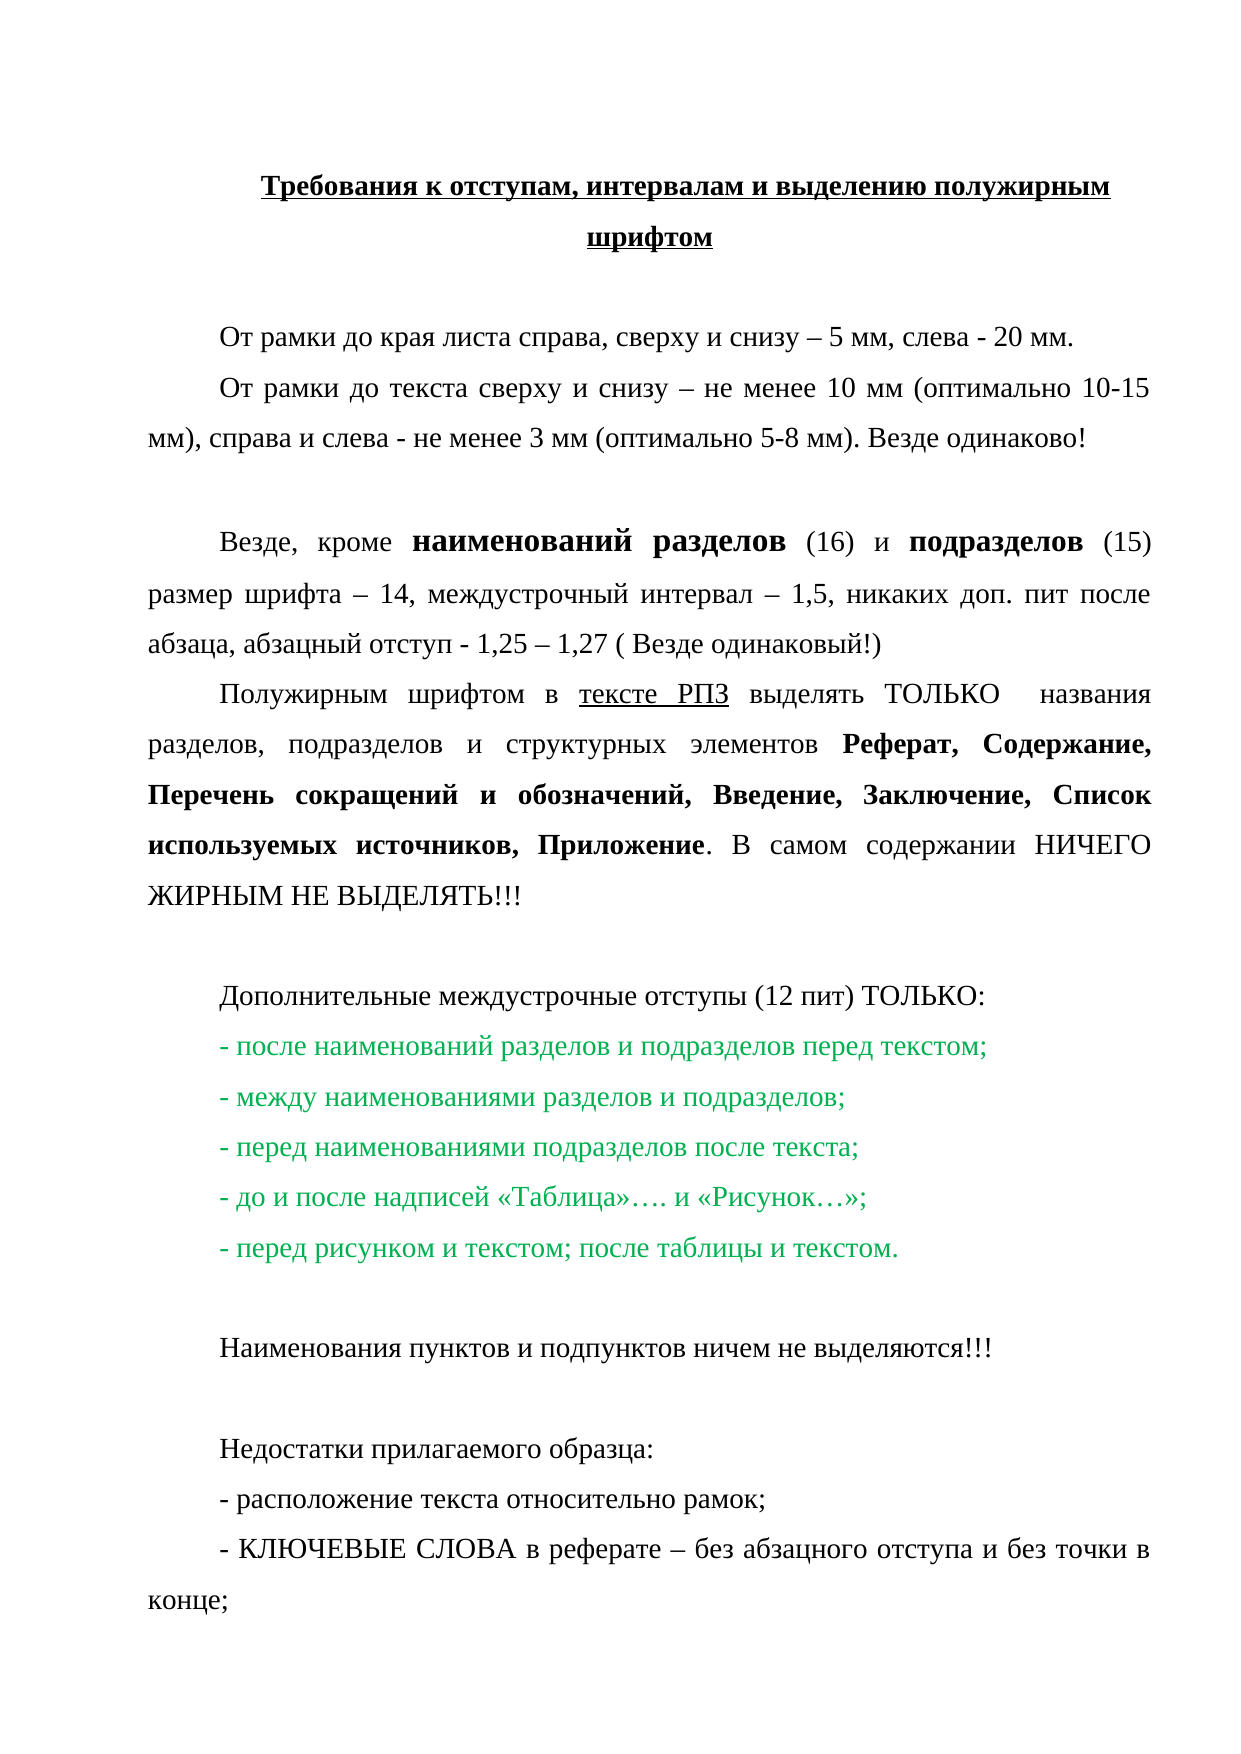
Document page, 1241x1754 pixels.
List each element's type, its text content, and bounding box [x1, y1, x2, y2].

text От рамки до текста сверху и снизу – не менее 10 мм (оптимально 10-15 мм), справа и слева - не менее 3 мм (оптимально 5-8 мм). Везде одинаково! [148, 370, 1152, 453]
text - после наименований разделов и подразделов перед текстом; [148, 1028, 1152, 1062]
text Недостатки прилагаемого образца: [148, 1431, 1152, 1464]
text - перед наименованиями подразделов после текста; [148, 1129, 1152, 1163]
text - перед рисунком и текстом; после таблицы и текстом. [148, 1230, 1152, 1263]
text - расположение текста относительно рамок; [148, 1481, 1152, 1515]
text Везде, кроме наименований разделов (16) и подразделов (15) размер шрифта – 14, междустрочный интервал – 1,5, никаких доп. пит после абзаца, абзацный отступ - 1,25 – 1,27 ( Везде одинаковый!) [148, 521, 1152, 659]
text - до и после надписей «Таблица»…. и «Рисунок…»; [148, 1179, 1152, 1213]
text От рамки до края листа справа, сверху и снизу – 5 мм, слева - 20 мм. [148, 319, 1152, 353]
text Наименования пунктов и подпунктов ничем не выделяются!!! [148, 1330, 1152, 1364]
text Дополнительные междустрочные отступы (12 пит) ТОЛЬКО: [148, 978, 1152, 1012]
text Полужирным шрифтом в тексте РПЗ выделять ТОЛЬКО названия разделов, подразделов и структурных элементов Реферат, Содержание, Перечень сокращений и обозначений, Введение, Заключение, Список используемых источников, Приложение. В самом содержании НИЧЕГО ЖИРНЫМ НЕ ВЫДЕЛЯТЬ!!! [148, 676, 1152, 911]
text - между наименованиями разделов и подразделов; [148, 1079, 1152, 1112]
text Требования к отступам, интервалам и выделению полужирным шрифтом [148, 168, 1152, 252]
text - КЛЮЧЕВЫЕ СЛОВА в реферате – без абзацного отступа и без точки в конце; [148, 1532, 1152, 1616]
